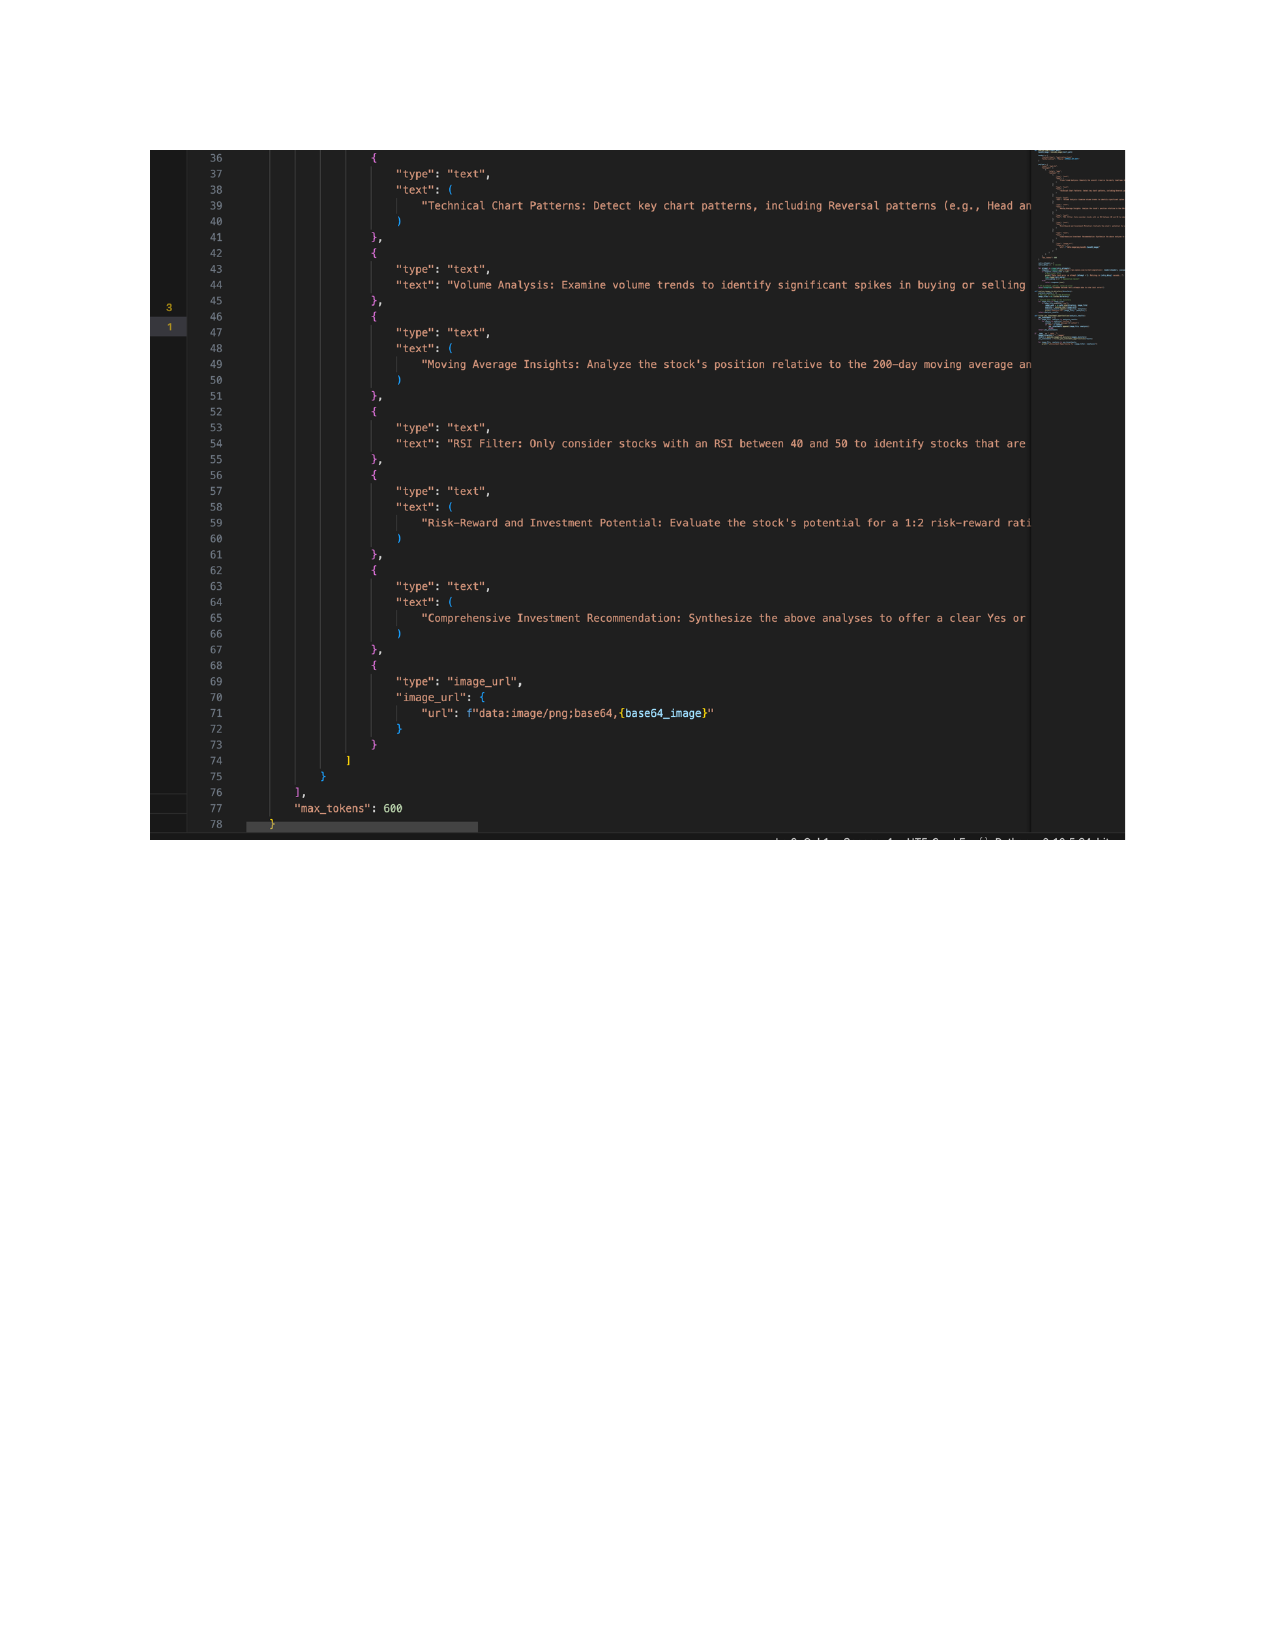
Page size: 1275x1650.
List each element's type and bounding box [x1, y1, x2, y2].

picture [150, 150, 1125, 840]
